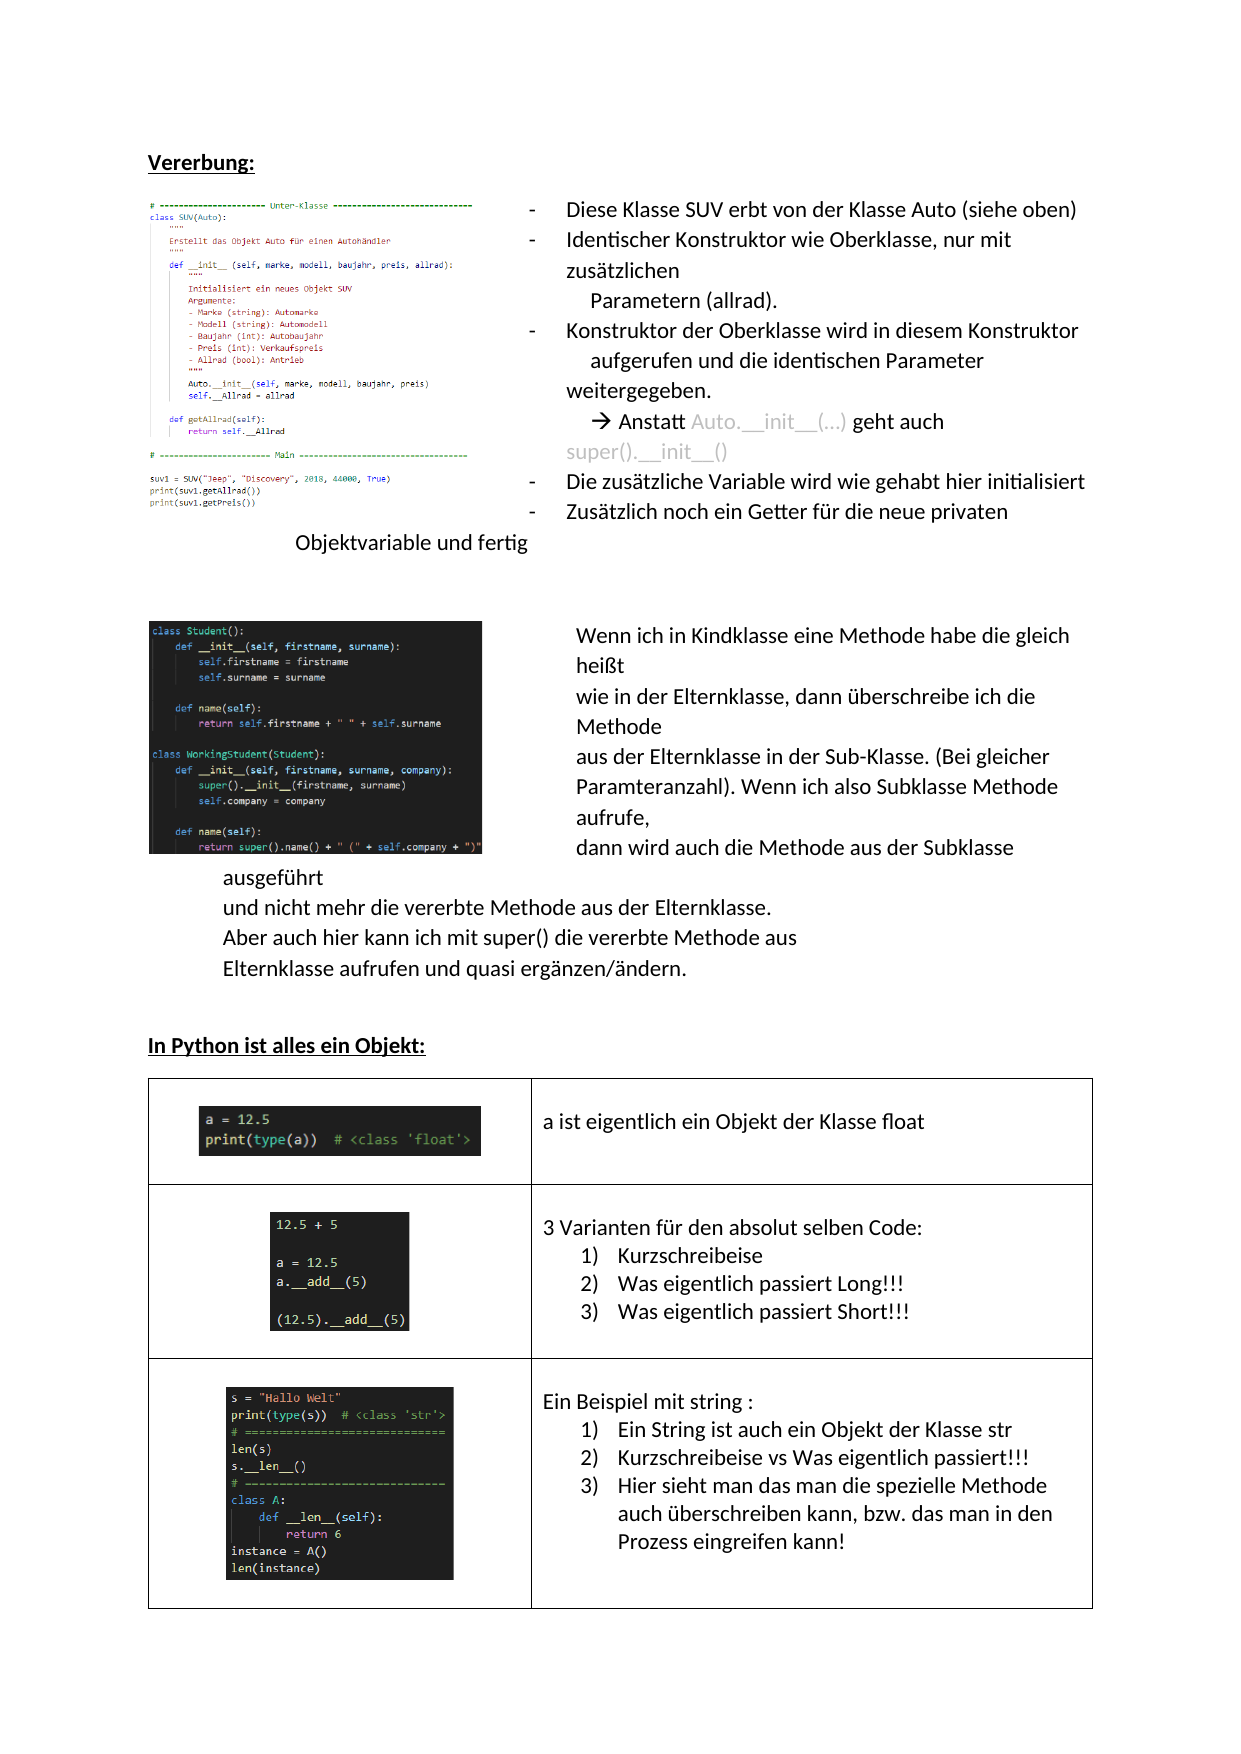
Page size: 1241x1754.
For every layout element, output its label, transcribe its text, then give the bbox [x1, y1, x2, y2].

table_cell 3 Varianten für den absolut selben Code: Kurzschreibeise Was eigentlich passiert Long!!! Was eigentlich passiert Short!!! [532, 1185, 1092, 1358]
text Vererbung: [148, 148, 1093, 177]
text In Python ist alles ein Objekt: [148, 1031, 1093, 1059]
table_header a ist eigentlich ein Objekt der Klasse float [532, 1079, 1092, 1184]
table_cell Ein Beispiel mit string : Ein String ist auch ein Objekt der Klasse str Kurzschreibeise vs Was eigentlich passiert!!! Hier sieht man das man die spezielle Methode auch überschreiben kann, bzw. das man in den Prozess eingreifen kann! [532, 1359, 1092, 1607]
picture [270, 1212, 410, 1331]
list Identischer Konstruktor wie Oberklasse, nur mit zusätzlichen Parametern (allrad). [473, 226, 1093, 314]
list Die zusätzliche Variable wird wie gehabt hier initialisiert [473, 467, 1093, 495]
list Zusätzlich noch ein Getter für die neue privaten Objektvariable und fertig [185, 497, 1093, 556]
picture [147, 198, 473, 512]
picture [226, 1387, 454, 1580]
table_cell [149, 1359, 531, 1607]
list Konstruktor der Oberklasse wird in diesem Konstruktor aufgerufen und die identischen Parameter weitergegeben. Anstatt Auto.__init__(…) geht auch super().__init__() [473, 316, 1093, 465]
table_header [149, 1079, 531, 1184]
picture [147, 621, 482, 853]
picture [198, 1106, 481, 1156]
list Wenn ich in Kindklasse eine Methode habe die gleich heißt wie in der Elternklasse, dann überschreibe ich die Methode aus der Elternklasse in der Sub-Klasse. (Bei gleicher Paramteranzahl). Wenn ich also Subklasse Methode aufrufe, dann wird auch die Methode aus der Subklasse ausgeführt und nicht mehr die vererbte Methode aus der Elternklasse. Aber auch hier kann ich mit super() die vererbte Methode aus Elternklasse aufrufen und quasi ergänzen/ändern. [223, 621, 1093, 1012]
list Diese Klasse SUV erbt von der Klasse Auto (siehe oben) [185, 195, 1093, 223]
table_cell [149, 1185, 531, 1358]
